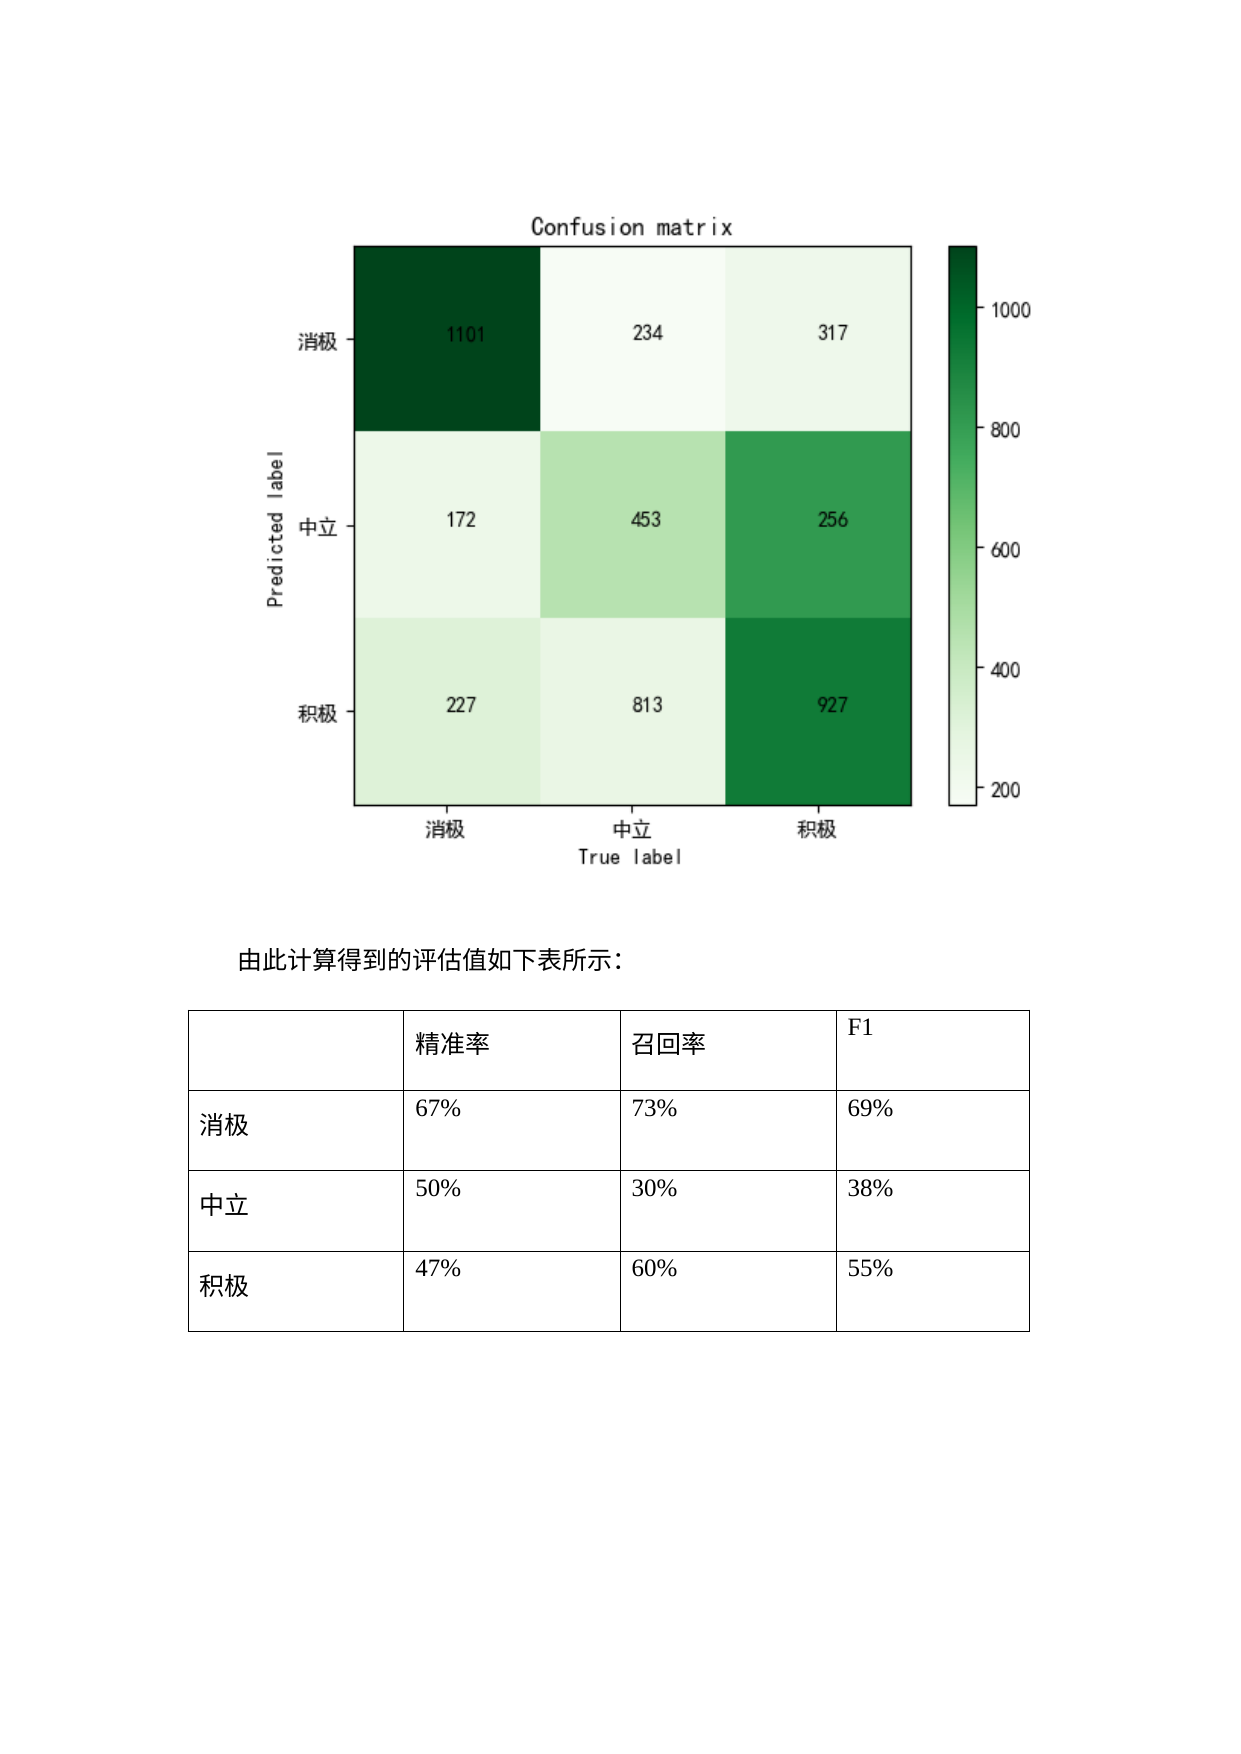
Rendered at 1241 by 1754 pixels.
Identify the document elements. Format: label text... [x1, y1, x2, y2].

table_cell 积极 [189, 1252, 403, 1331]
table_header [189, 1011, 403, 1090]
table_cell 38% [837, 1171, 1029, 1251]
table_cell 中立 [189, 1171, 403, 1251]
table_cell 60% [621, 1252, 836, 1331]
table_cell 55% [837, 1252, 1029, 1331]
table_cell 消极 [189, 1091, 403, 1170]
text 由此计算得到的评估值如下表所示： [187, 926, 1053, 991]
table_cell 47% [404, 1252, 620, 1331]
table_header F1 [837, 1011, 1029, 1090]
table_header 精准率 [404, 1011, 620, 1090]
table_cell 73% [621, 1091, 836, 1170]
table_cell 69% [837, 1091, 1029, 1170]
picture [187, 162, 1158, 884]
table_cell 30% [621, 1171, 836, 1251]
table_cell 50% [404, 1171, 620, 1251]
table_cell 67% [404, 1091, 620, 1170]
table_header 召回率 [621, 1011, 836, 1090]
